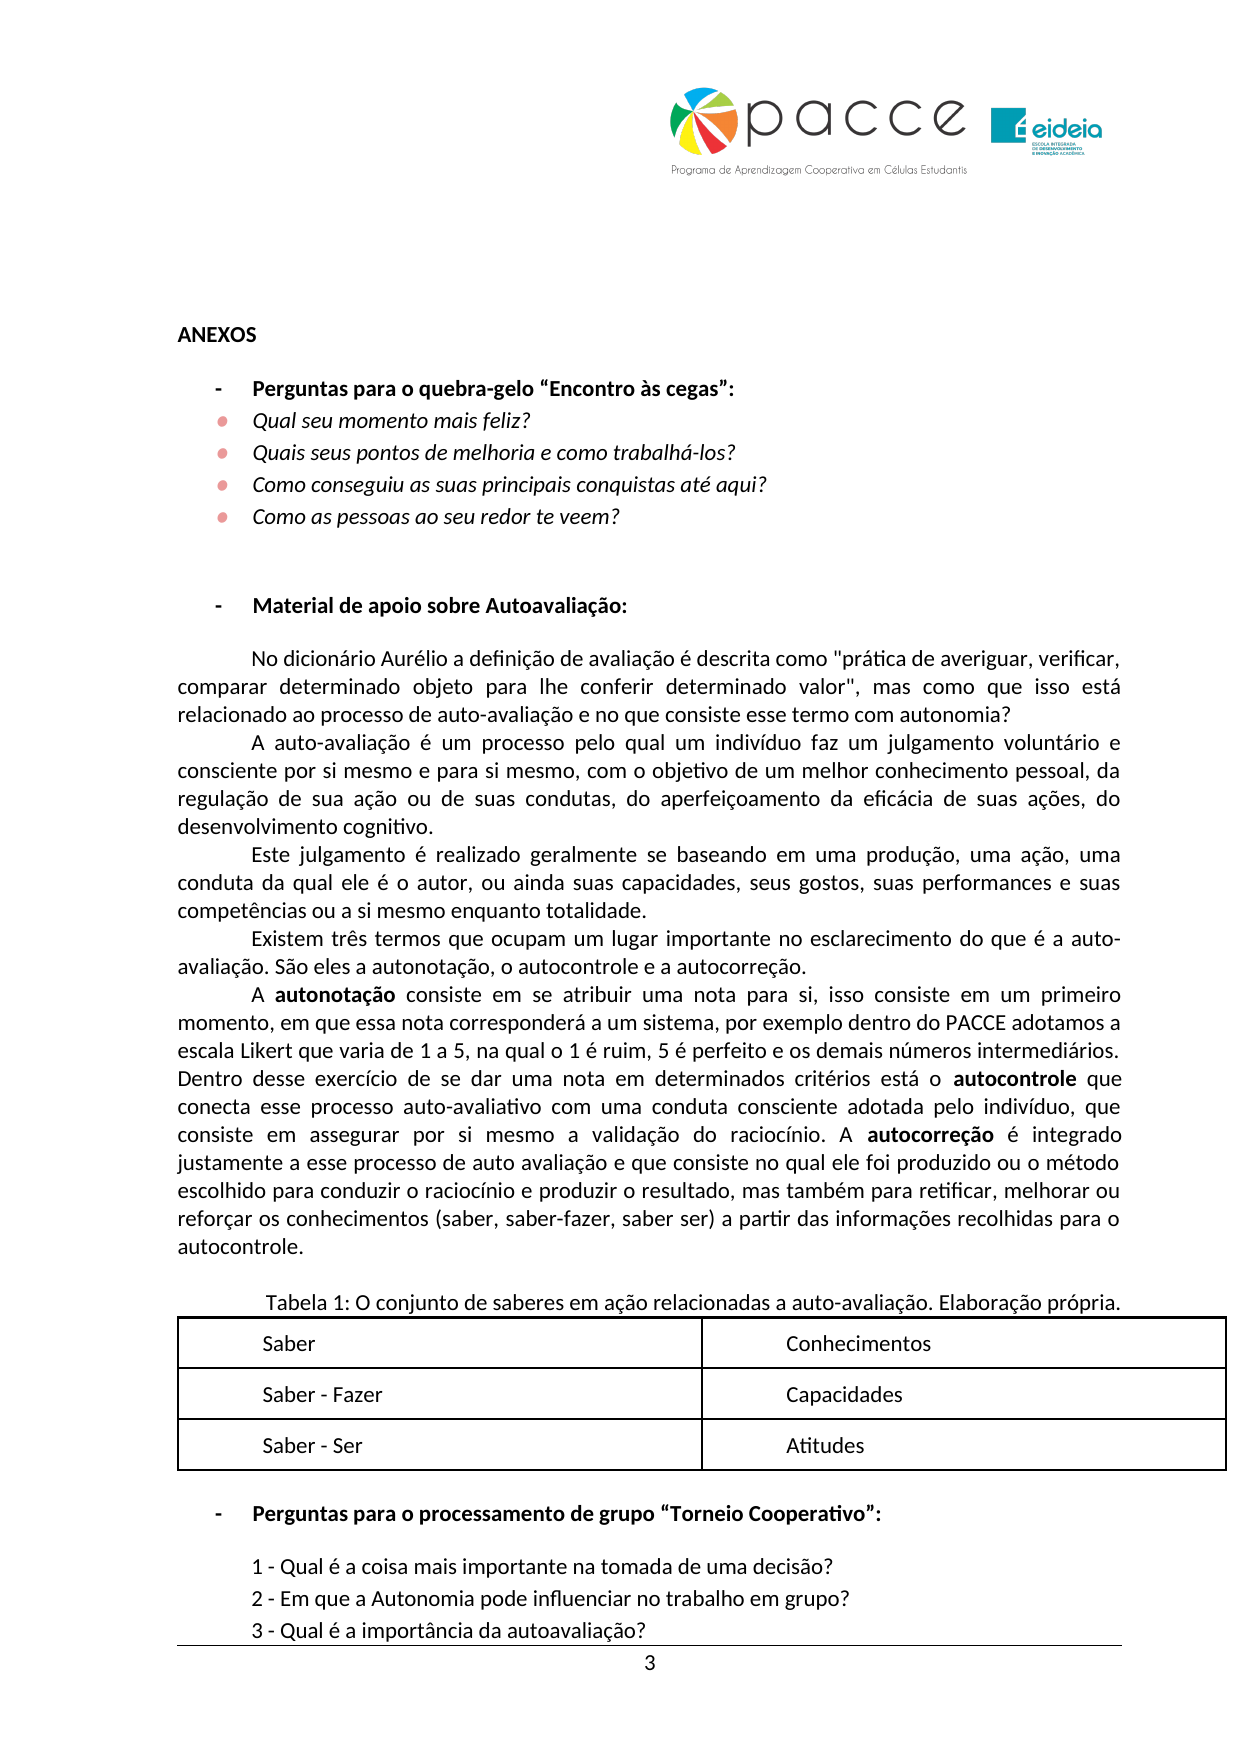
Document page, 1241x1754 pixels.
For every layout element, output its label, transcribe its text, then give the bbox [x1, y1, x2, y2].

text 1 - Qual é a coisa mais importante na tomada de uma decisão? [251, 1552, 1122, 1580]
text A auto-avaliação é um processo pelo qual um indivíduo faz um julgamento voluntário e consciente por si mesmo e para si mesmo, com o objetivo de um melhor conhecimento pessoal, da regulação de sua ação ou de suas condutas, do aperfeiçoamento da eficácia de suas ações, do desenvolvimento cognitivo. [177, 728, 1122, 840]
text 3 - Qual é a importância da autoavaliação? [251, 1617, 1122, 1645]
list Quais seus pontos de melhoria e como trabalhá-los? [215, 438, 1122, 466]
table_cell Saber - Fazer [179, 1369, 701, 1418]
text Tabela 1: O conjunto de saberes em ação relacionadas a auto-avaliação. Elaboração própria. [177, 1288, 1122, 1316]
picture [655, 73, 1123, 190]
table_header Conhecimentos [703, 1319, 1225, 1367]
text ANEXOS [177, 321, 1122, 349]
list Perguntas para o processamento de grupo “Torneio Cooperativo”: [215, 1499, 1122, 1527]
table_cell Atitudes [703, 1420, 1225, 1469]
text Existem três termos que ocupam um lugar importante no esclarecimento do que é a auto-avaliação. São eles a autonotação, o autocontrole e a autocorreção. [177, 924, 1122, 980]
text 2 - Em que a Autonomia pode influenciar no trabalho em grupo? [251, 1584, 1122, 1612]
text Este julgamento é realizado geralmente se baseando em uma produção, uma ação, uma conduta da qual ele é o autor, ou ainda suas capacidades, seus gostos, suas performances e suas competências ou a si mesmo enquanto totalidade. [177, 840, 1122, 924]
list Qual seu momento mais feliz? [215, 406, 1122, 434]
list Como as pessoas ao seu redor te veem? [215, 502, 1122, 530]
text No dicionário Aurélio a definição de avaliação é descrita como "prática de averiguar, verificar, comparar determinado objeto para lhe conferir determinado valor", mas como que isso está relacionado ao processo de auto-avaliação e no que consiste esse termo com autonomia? [177, 644, 1122, 728]
list Material de apoio sobre Autoavaliação: [215, 591, 1122, 619]
list Como conseguiu as suas principais conquistas até aqui? [215, 470, 1122, 498]
list Perguntas para o quebra-gelo “Encontro às cegas”: [215, 374, 1122, 402]
text A autonotação consiste em se atribuir uma nota para si, isso consiste em um primeiro momento, em que essa nota corresponderá a um sistema, por exemplo dentro do PACCE adotamos a escala Likert que varia de 1 a 5, na qual o 1 é ruim, 5 é perfeito e os demais números intermediários. Dentro desse exercício de se dar uma nota em determinados critérios está o autocontrole que conecta esse processo auto-avaliativo com uma conduta consciente adotada pelo indivíduo, que consiste em assegurar por si mesmo a validação do raciocínio. A autocorreção é integrado justamente a esse processo de auto avaliação e que consiste no qual ele foi produzido ou o método escolhido para conduzir o raciocínio e produzir o resultado, mas também para retificar, melhorar ou reforçar os conhecimentos (saber, saber-fazer, saber ser) a partir das informações recolhidas para o autocontrole. [177, 980, 1122, 1260]
table_cell Saber - Ser [179, 1420, 701, 1469]
table_cell Capacidades [703, 1369, 1225, 1418]
table_header Saber [179, 1319, 701, 1367]
